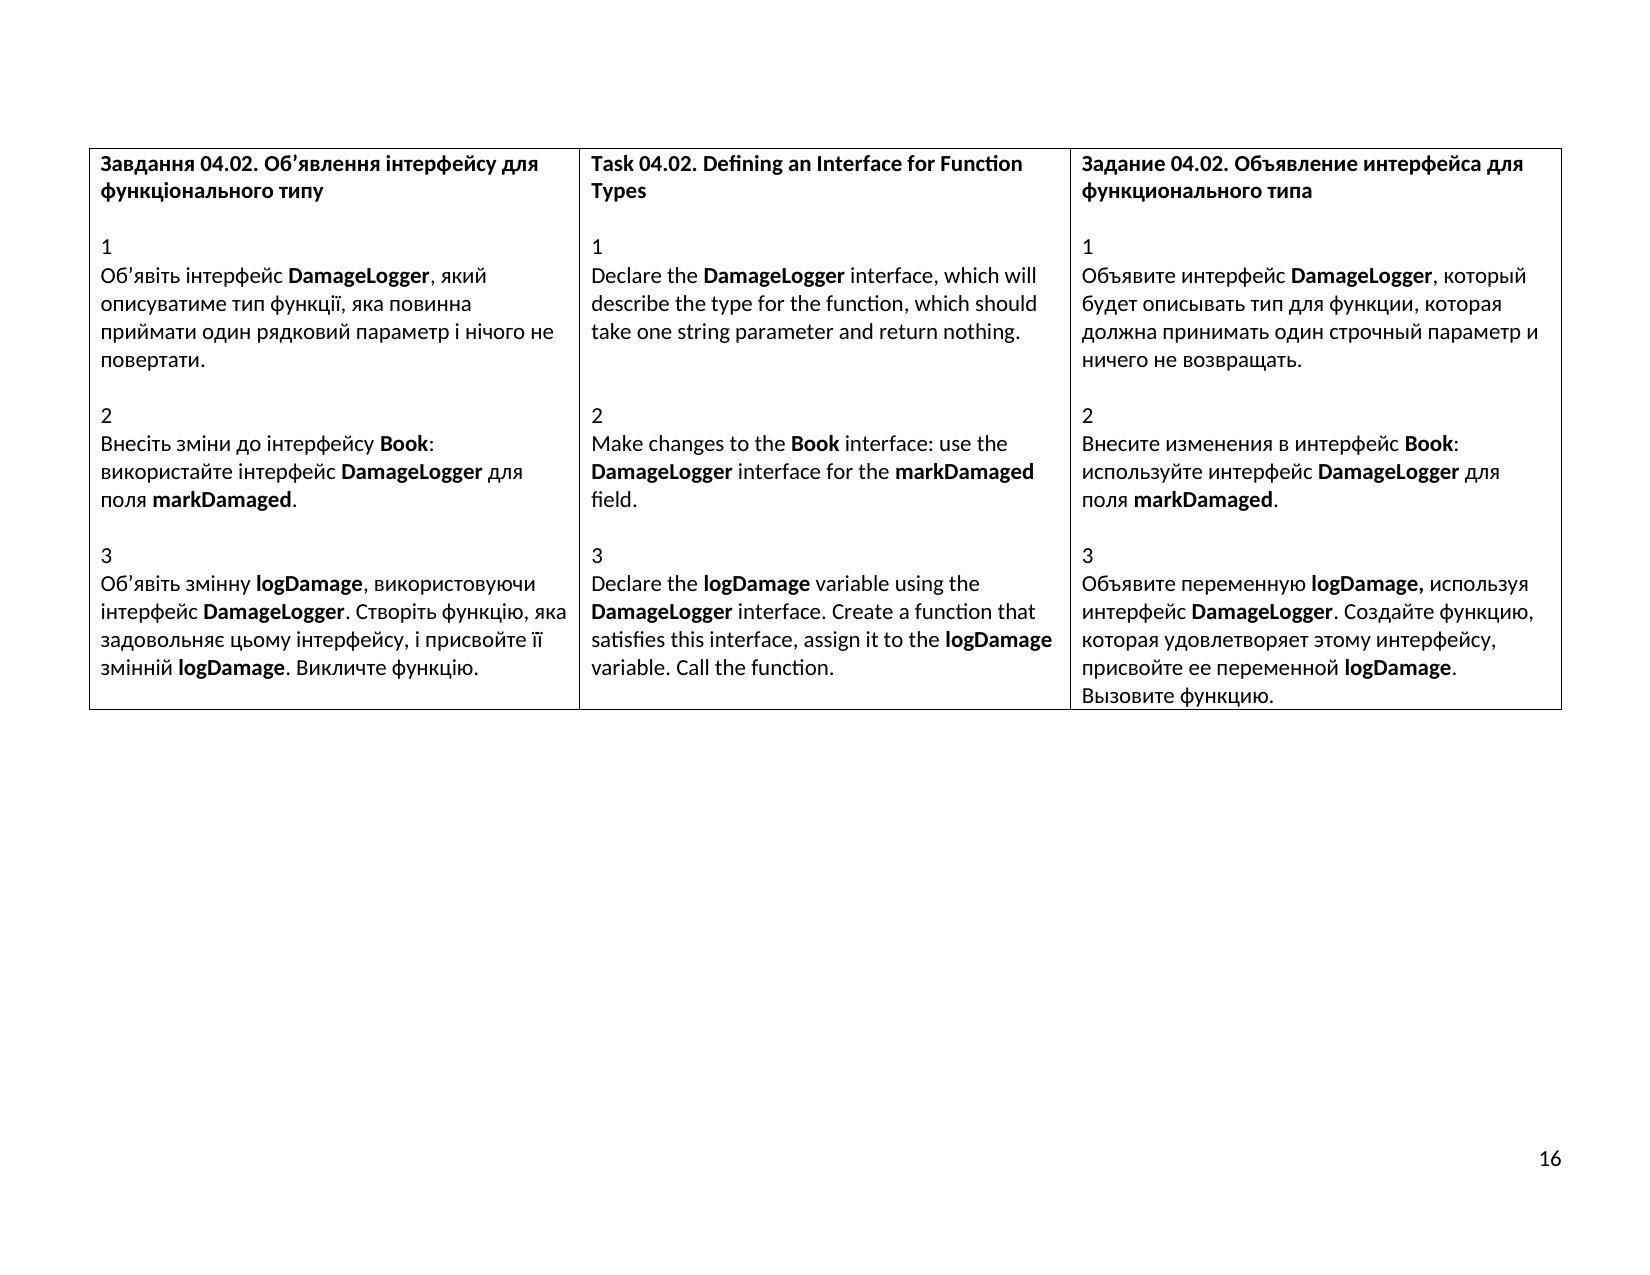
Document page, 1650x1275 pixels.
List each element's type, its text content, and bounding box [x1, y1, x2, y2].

table_header Завдання 04.02. Об’явлення інтерфейсу для функціонального типу 1 Об’явіть інтерфейс DamageLogger, який описуватиме тип функції, яка повинна приймати один рядковий параметр і нічого не повертати. 2 Внесіть зміни до інтерфейсу Book: використайте інтерфейс DamageLogger для поля markDamaged. 3 Об’явіть змінну logDamage, використовуючи інтерфейс DamageLogger. Створіть функцію, яка задовольняє цьому інтерфейсу, і присвойте її змінній logDamage. Викличте функцію. [90, 149, 579, 709]
table_header Task 04.02. Defining an Interface for Function Types 1 Declare the DamageLogger interface, which will describe the type for the function, which should take one string parameter and return nothing. 2 Make changes to the Book interface: use the DamageLogger interface for the markDamaged field. 3 Declare the logDamage variable using the DamageLogger interface. Create a function that satisfies this interface, assign it to the logDamage variable. Call the function. [580, 149, 1070, 709]
table_header Задание 04.02. Объявление интерфейса для функционального типа 1 Объявите интерфейс DamageLogger, который будет описывать тип для функции, которая должна принимать один строчный параметр и ничего не возвращать. 2 Внесите изменения в интерфейс Book: используйте интерфейс DamageLogger для поля markDamaged. 3 Объявите переменную logDamage, используя интерфейс DamageLogger. Создайте функцию, которая удовлетворяет этому интерфейсу, присвойте ее переменной logDamage. Вызовите функцию. [1071, 149, 1561, 709]
